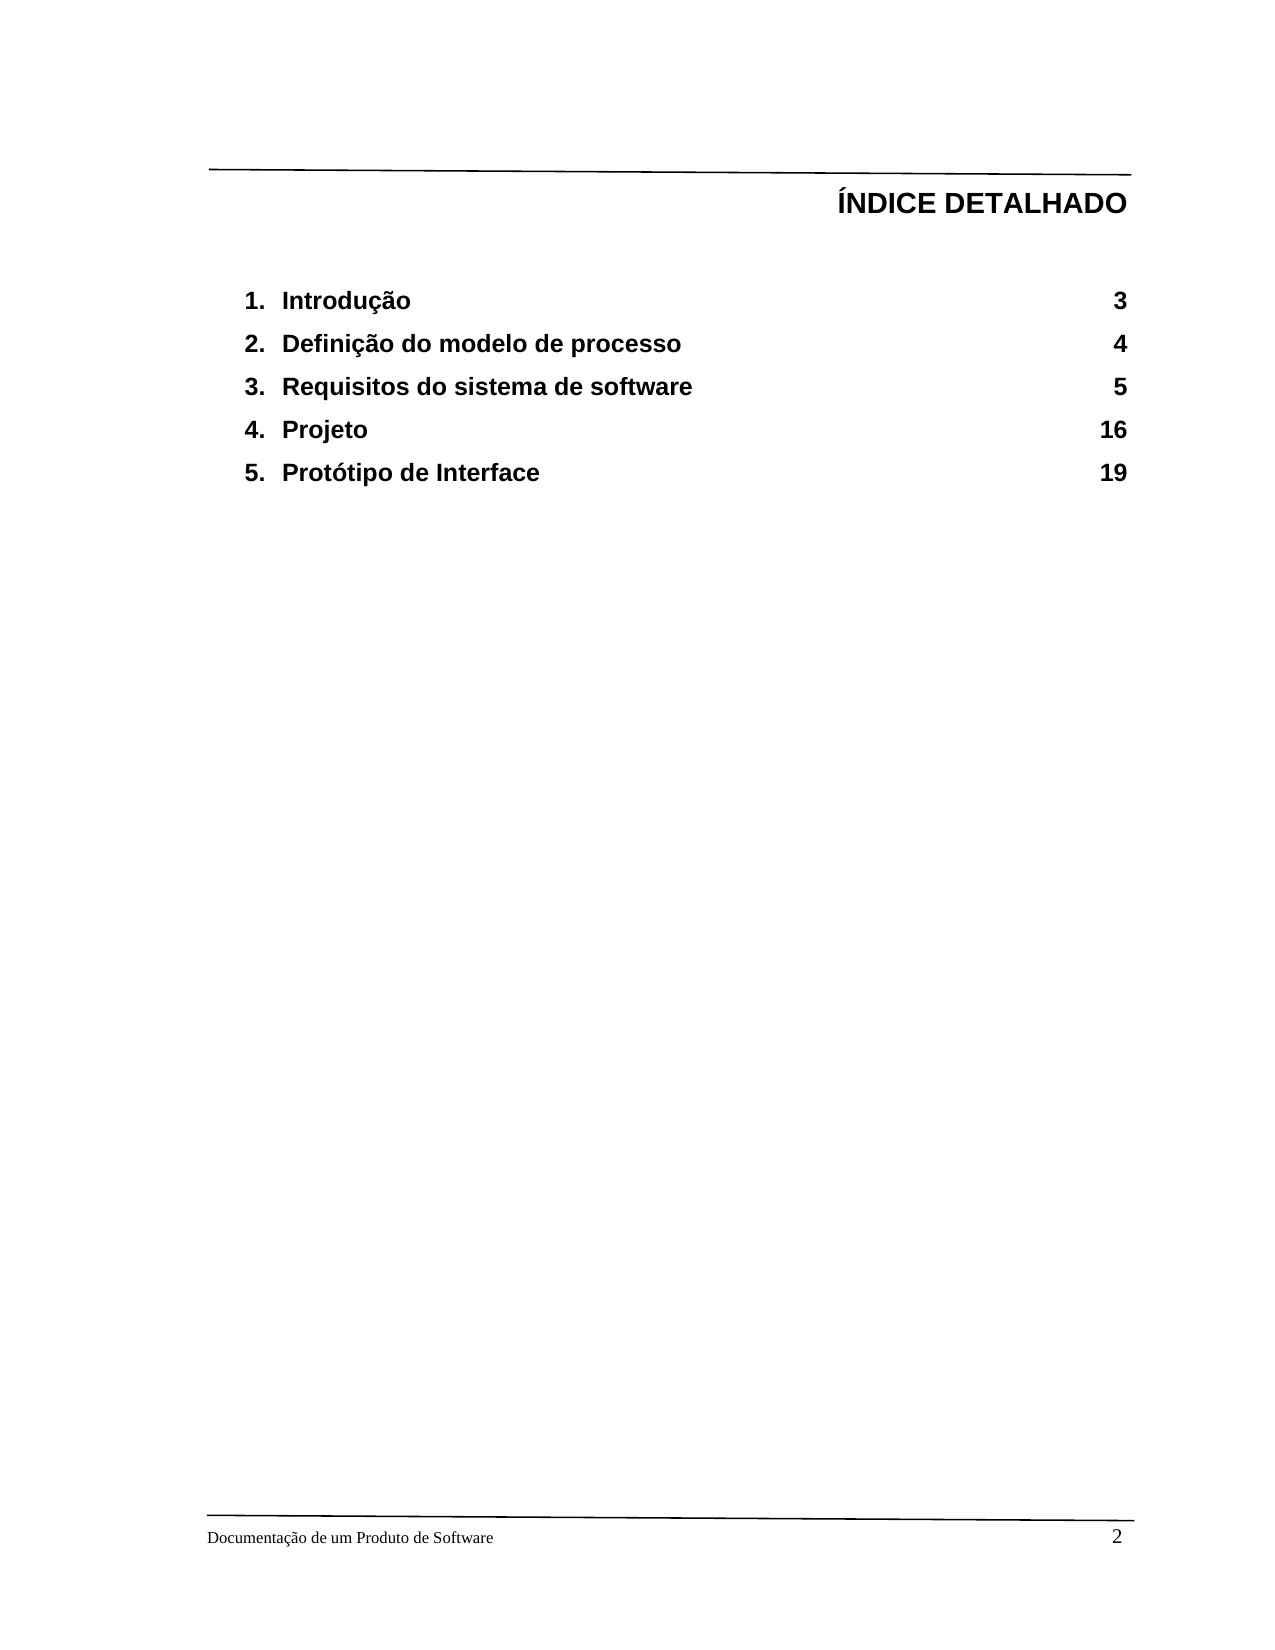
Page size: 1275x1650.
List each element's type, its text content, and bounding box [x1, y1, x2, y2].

text ÍNDICE DETALHADO [207, 177, 1127, 220]
